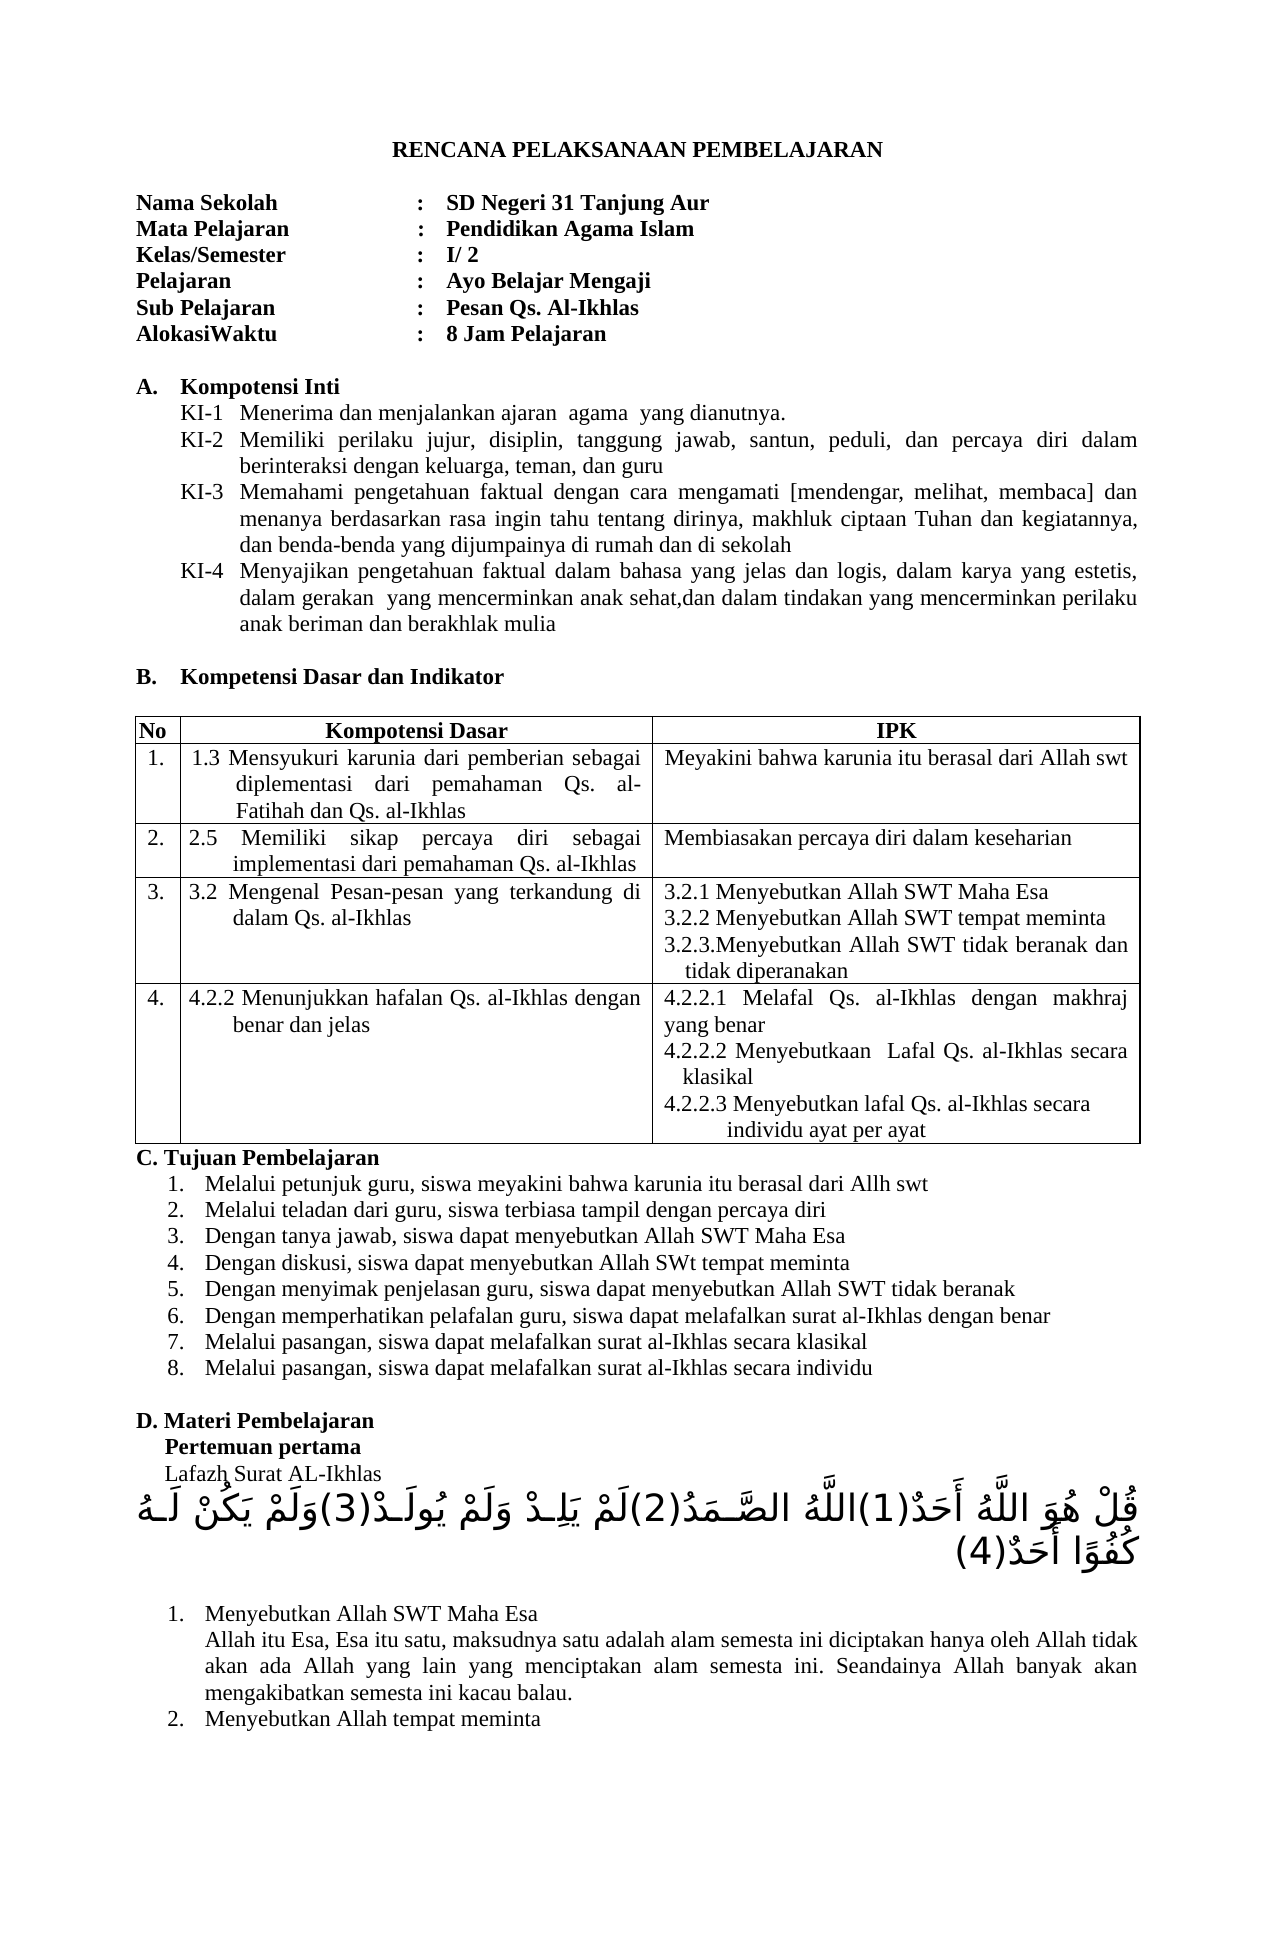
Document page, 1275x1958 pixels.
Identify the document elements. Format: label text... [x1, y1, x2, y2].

text Nama Sekolah : SD Negeri 31 Tanjung Aur [136, 188, 1139, 215]
text قُلْ هُوَ اللَّهُ أَحَدٌ(1)اللَّهُ الصَّمَدُ(2)لَمْ يَلِدْ وَلَمْ يُولَدْ(3)وَلَمْ يَكُنْ لَهُ كُفُوًا أَحَدٌ(4) [136, 1486, 1139, 1573]
list Dengan diskusi, siswa dapat menyebutkan Allah SWt tempat meminta [167, 1249, 1139, 1275]
table_cell 4.2.2.1 Melafal Qs. al-Ikhlas dengan makhraj yang benar 4.2.2.2 Menyebutkaan Lafal Qs. al-Ikhlas secara klasikal 4.2.2.3 Menyebutkan lafal Qs. al-Ikhlas secara individu ayat per ayat [653, 984, 1139, 1142]
text AlokasiWaktu : 8 Jam Pelajaran [136, 320, 1139, 347]
text C. Tujuan Pembelajaran [136, 1144, 1139, 1170]
table_cell 1. [136, 744, 180, 823]
table_cell 2.5 Memiliki sikap percaya diri sebagai implementasi dari pemahaman Qs. al-Ikhlas [181, 824, 652, 877]
list Menyebutkan Allah tempat meminta [167, 1705, 1139, 1732]
text KI-4 Menyajikan pengetahuan faktual dalam bahasa yang jelas dan logis, dalam karya yang estetis, dalam gerakan yang mencerminkan anak sehat,dan dalam tindakan yang mencerminkan perilaku anak beriman dan berakhlak mulia [180, 557, 1139, 637]
list Melalui pasangan, siswa dapat melafalkan surat al-Ikhlas secara individu [167, 1354, 1139, 1381]
list Melalui petunjuk guru, siswa meyakini bahwa karunia itu berasal dari Allh swt [167, 1170, 1139, 1196]
text Kelas/Semester : I/ 2 [136, 241, 1139, 268]
text D. Materi Pembelajaran [136, 1407, 1139, 1433]
list Dengan memperhatikan pelafalan guru, siswa dapat melafalkan surat al-Ikhlas dengan benar [167, 1302, 1139, 1328]
table_cell 4.2.2 Menunjukkan hafalan Qs. al-Ikhlas dengan benar dan jelas [181, 984, 652, 1142]
table_header IPK [653, 717, 1139, 743]
text Lafazh Surat AL-Ikhlas [136, 1460, 1139, 1486]
table_cell 2. [136, 824, 180, 877]
text RENCANA PELAKSANAAN PEMBELAJARAN [136, 136, 1139, 162]
text KI-1 Menerima dan menjalankan ajaran agama yang dianutnya. [180, 399, 1139, 426]
text Pelajaran : Ayo Belajar Mengaji [136, 268, 1139, 294]
list Kompetensi Dasar dan Indikator [136, 663, 1139, 689]
list Kompotensi Inti [136, 373, 1139, 399]
table_cell 4. [136, 984, 180, 1142]
list Dengan menyimak penjelasan guru, siswa dapat menyebutkan Allah SWT tidak beranak [167, 1275, 1139, 1302]
table_cell 1.3 Mensyukuri karunia dari pemberian sebagai diplementasi dari pemahaman Qs. al-Fatihah dan Qs. al-Ikhlas [181, 744, 652, 823]
table_cell 3.2 Mengenal Pesan-pesan yang terkandung di dalam Qs. al-Ikhlas [181, 878, 652, 983]
table_header Kompotensi Dasar [181, 717, 652, 743]
table_cell Membiasakan percaya diri dalam keseharian [653, 824, 1139, 877]
list Melalui pasangan, siswa dapat melafalkan surat al-Ikhlas secara klasikal [167, 1328, 1139, 1354]
list Dengan tanya jawab, siswa dapat menyebutkan Allah SWT Maha Esa [167, 1223, 1139, 1249]
table_cell Meyakini bahwa karunia itu berasal dari Allah swt [653, 744, 1139, 823]
list Allah itu Esa, Esa itu satu, maksudnya satu adalah alam semesta ini diciptakan hanya oleh Allah tidak akan ada Allah yang lain yang menciptakan alam semesta ini. Seandainya Allah banyak akan mengakibatkan semesta ini kacau balau. [204, 1626, 1139, 1705]
text Pertemuan pertama [136, 1433, 1139, 1460]
list Menyebutkan Allah SWT Maha Esa [167, 1600, 1139, 1626]
text KI-3 Memahami pengetahuan faktual dengan cara mengamati [mendengar, melihat, membaca] dan menanya berdasarkan rasa ingin tahu tentang dirinya, makhluk ciptaan Tuhan dan kegiatannya, dan benda-benda yang dijumpainya di rumah dan di sekolah [180, 478, 1139, 557]
text Mata Pelajaran : Pendidikan Agama Islam [136, 215, 1139, 241]
text Sub Pelajaran : Pesan Qs. Al-Ikhlas [136, 294, 1139, 320]
table_header No [136, 717, 180, 743]
table_cell 3. [136, 878, 180, 983]
text KI-2 Memiliki perilaku jujur, disiplin, tanggung jawab, santun, peduli, dan percaya diri dalam berinteraksi dengan keluarga, teman, dan guru [180, 426, 1139, 478]
list Melalui teladan dari guru, siswa terbiasa tampil dengan percaya diri [167, 1196, 1139, 1223]
table_cell 3.2.1 Menyebutkan Allah SWT Maha Esa 3.2.2 Menyebutkan Allah SWT tempat meminta 3.2.3.Menyebutkan Allah SWT tidak beranak dan tidak diperanakan [653, 878, 1139, 983]
